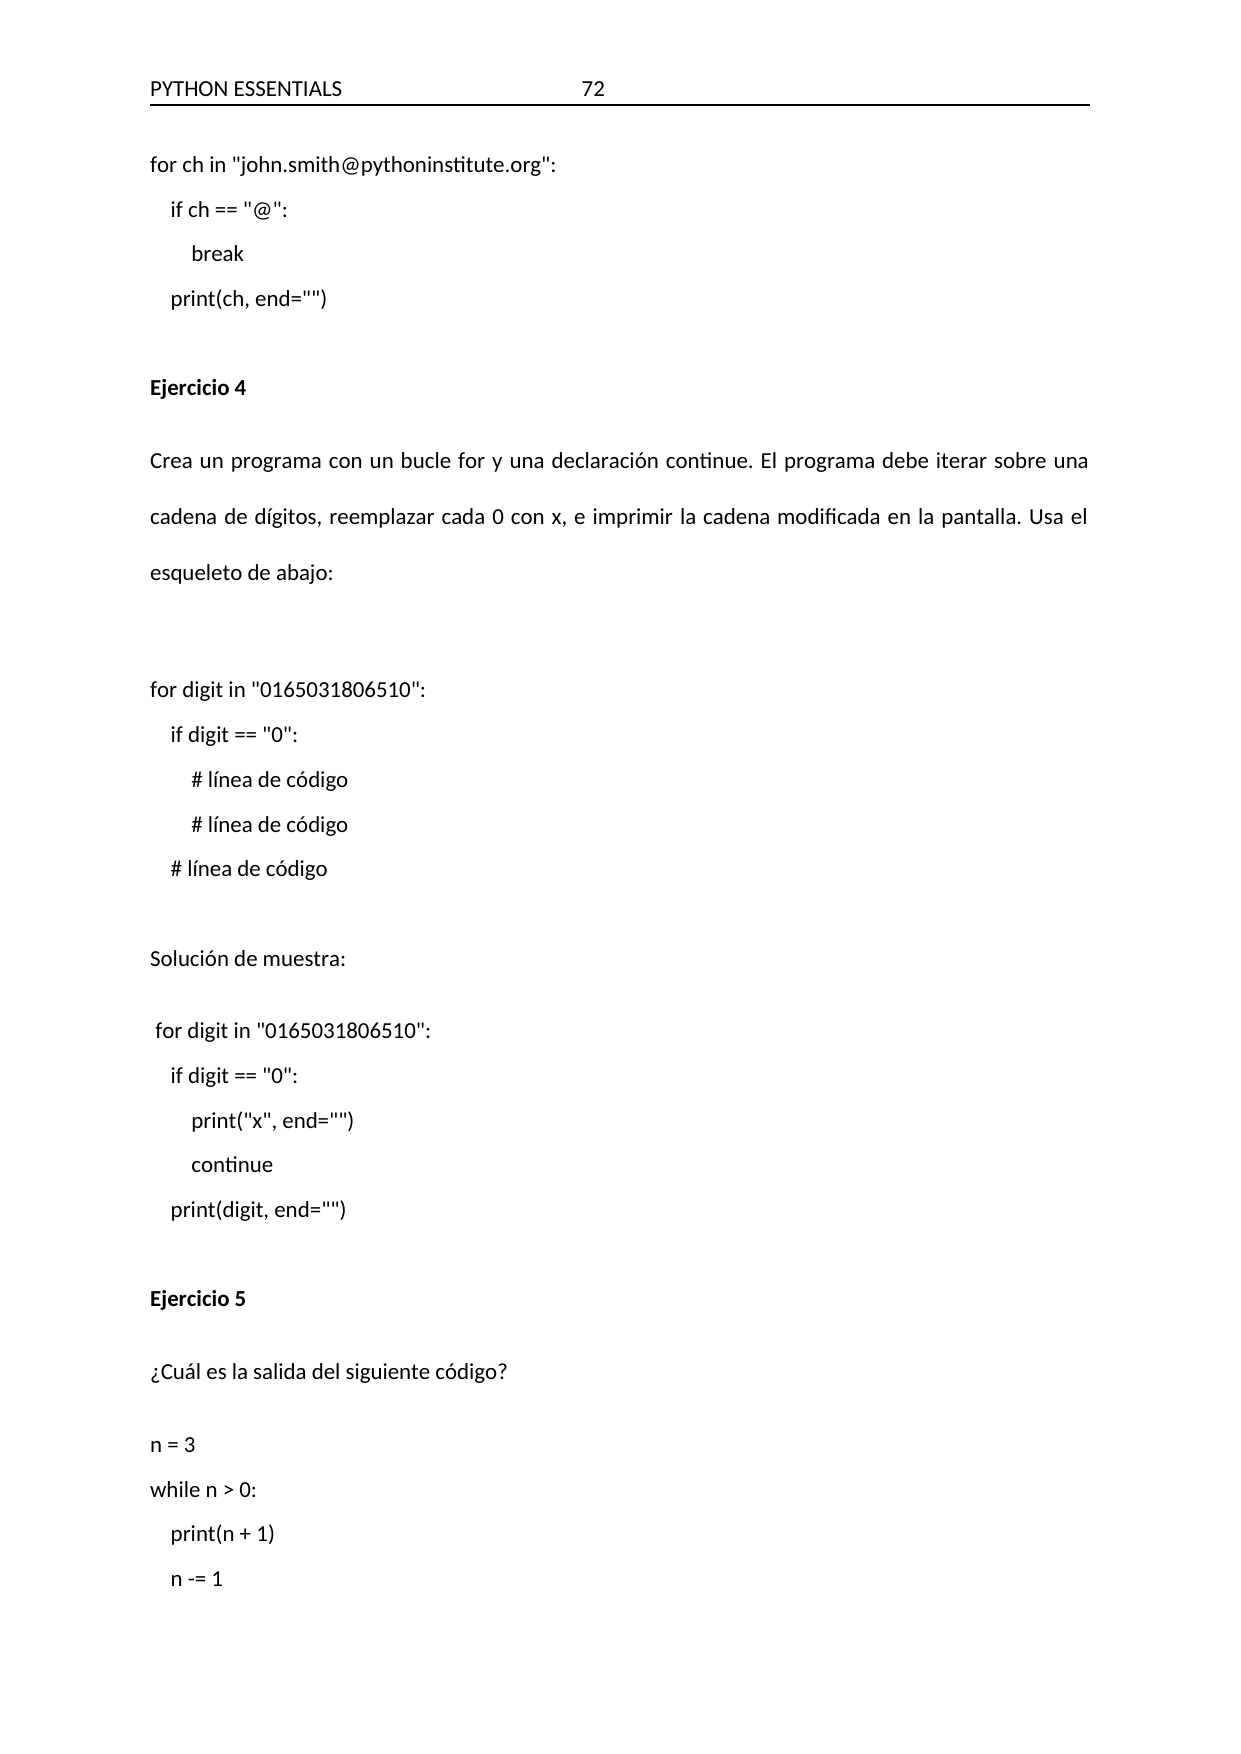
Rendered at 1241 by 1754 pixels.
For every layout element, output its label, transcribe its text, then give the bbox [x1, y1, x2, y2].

text # línea de código [150, 854, 1090, 882]
text # línea de código [150, 765, 1090, 793]
text print(ch, end="") [150, 284, 1090, 312]
text print(digit, end="") [150, 1195, 1090, 1223]
text Ejercicio 5 [150, 1284, 1090, 1313]
text for digit in "0165031806510": [150, 676, 1090, 704]
text for digit in "0165031806510": [150, 1016, 1090, 1044]
text Solución de muestra: [150, 944, 1090, 972]
text print("x", end="") [150, 1106, 1090, 1134]
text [150, 150, 1090, 178]
text if digit == "0": [150, 720, 1090, 748]
text n = 3 [150, 1430, 1090, 1458]
text n -= 1 [150, 1564, 1090, 1592]
text # línea de código [150, 810, 1090, 838]
text break [150, 239, 1090, 267]
text if digit == "0": [150, 1061, 1090, 1089]
text if ch == "@": [150, 195, 1090, 223]
text Ejercicio 4 [150, 373, 1090, 401]
text Crea un programa con un bucle for y una declaración continue. El programa debe iterar sobre una cadena de dígitos, reemplazar cada 0 con x, e imprimir la cadena modificada en la pantalla. Usa el esqueleto de abajo: [150, 446, 1090, 586]
text while n > 0: [150, 1475, 1090, 1503]
text continue [150, 1151, 1090, 1178]
text ¿Cuál es la salida del siguiente código? [150, 1357, 1090, 1385]
text print(n + 1) [150, 1519, 1090, 1547]
